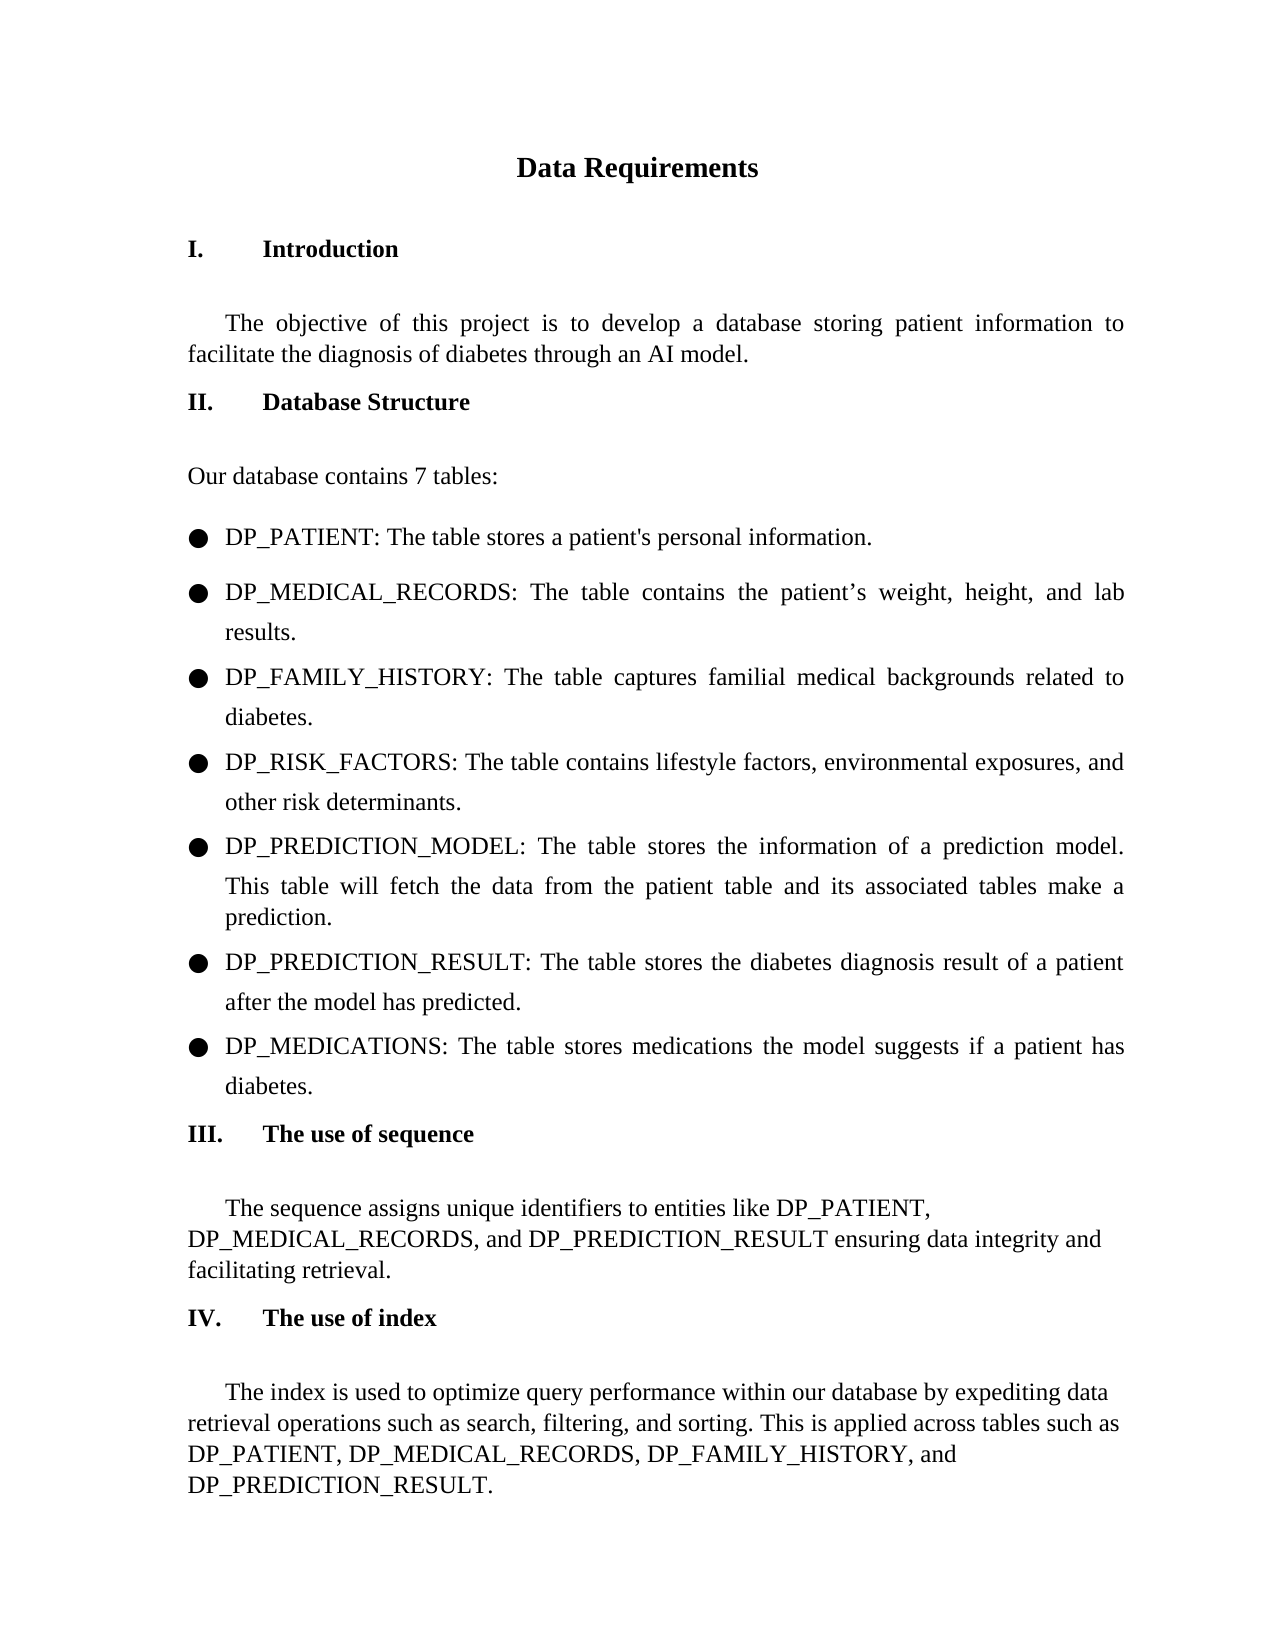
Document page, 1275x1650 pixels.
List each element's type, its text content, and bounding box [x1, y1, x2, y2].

subtitle Database Structure [187, 387, 1125, 415]
list DP_MEDICATIONS: The table stores medications the model suggests if a patient has diabetes. [187, 1018, 1125, 1100]
subtitle The use of index [187, 1303, 1125, 1332]
list DP_PATIENT: The table stores a patient's personal information. [187, 508, 1125, 560]
subtitle Introduction [187, 234, 1125, 262]
subtitle Data Requirements [150, 150, 1125, 183]
text The index is used to optimize query performance within our database by expediting data retrieval operations such as search, filtering, and sorting. This is applied across tables such as DP_PATIENT, DP_MEDICAL_RECORDS, DP_FAMILY_HISTORY, and DP_PREDICTION_RESULT. [187, 1377, 1125, 1499]
list DP_MEDICAL_RECORDS: The table contains the patient’s weight, height, and lab results. [187, 564, 1125, 646]
text The objective of this project is to develop a database storing patient information to facilitate the diagnosis of diabetes through an AI model. [187, 308, 1125, 368]
list DP_PREDICTION_RESULT: The table stores the diabetes diagnosis result of a patient after the model has predicted. [187, 933, 1125, 1016]
list DP_PREDICTION_MODEL: The table stores the information of a prediction model. This table will fetch the data from the patient table and its associated tables make a prediction. [187, 818, 1125, 931]
list DP_RISK_FACTORS: The table contains lifestyle factors, environmental exposures, and other risk determinants. [187, 733, 1125, 815]
text The sequence assigns unique identifiers to entities like DP_PATIENT, DP_MEDICAL_RECORDS, and DP_PREDICTION_RESULT ensuring data integrity and facilitating retrieval. [187, 1193, 1125, 1284]
list DP_FAMILY_HISTORY: The table captures familial medical backgrounds related to diabetes. [187, 648, 1125, 731]
subtitle The use of sequence [187, 1119, 1125, 1148]
text Our database contains 7 tables: [150, 461, 1125, 489]
